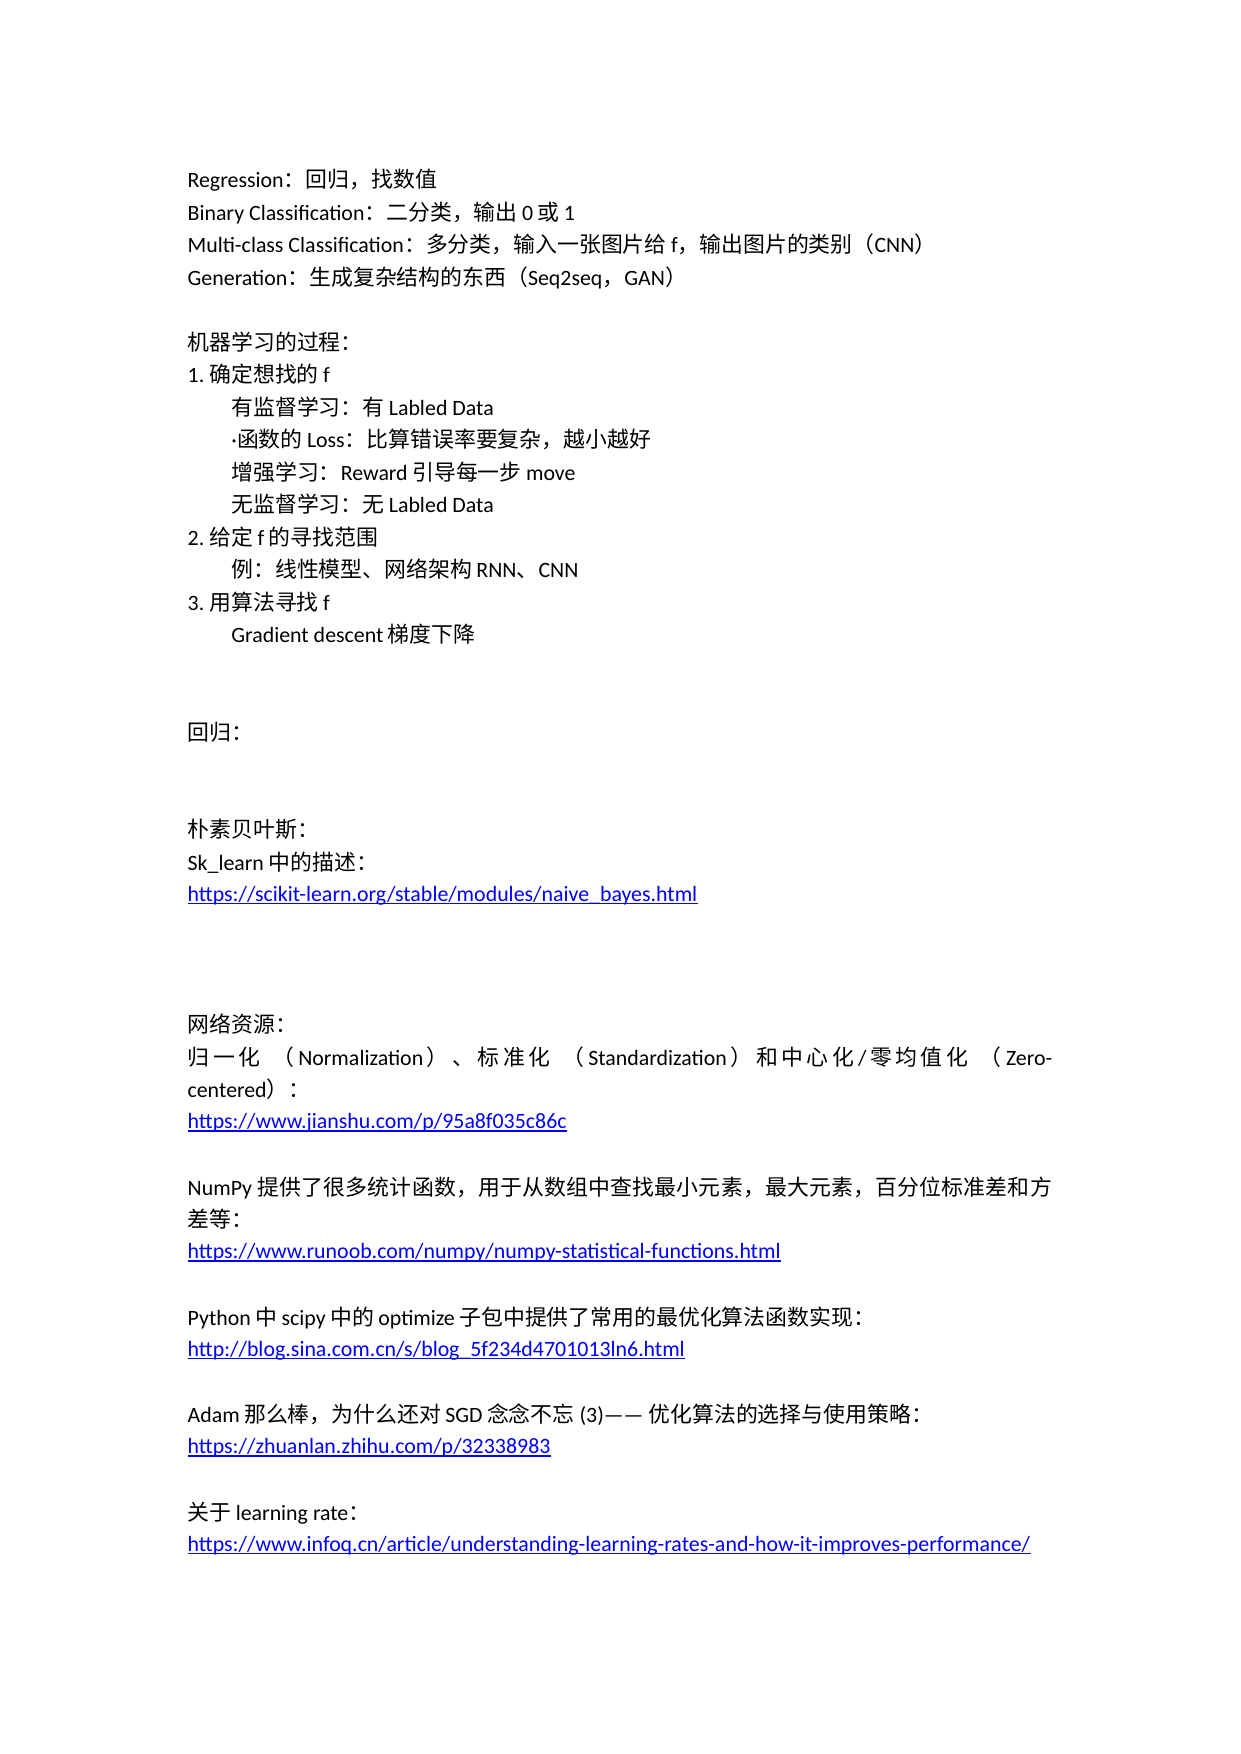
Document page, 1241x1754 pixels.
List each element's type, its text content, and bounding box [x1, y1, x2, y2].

text 回归： [187, 714, 1053, 747]
text 例：线性模型、网络架构RNN、CNN [187, 552, 1053, 584]
text Binary Classification：二分类，输出0或1 [187, 194, 1053, 227]
list 有监督学习：有Labled Data [187, 389, 1053, 422]
text https://www.infoq.cn/article/understanding-learning-rates-and-how-it-improves-performance/ [187, 1527, 1053, 1559]
text Sk_learn中的描述： [187, 844, 1053, 877]
text Generation：生成复杂结构的东西（Seq2seq，GAN） [187, 259, 1053, 292]
text https://www.runoob.com/numpy/numpy-statistical-functions.html [187, 1234, 1053, 1267]
text http://blog.sina.com.cn/s/blog_5f234d4701013ln6.html [187, 1332, 1053, 1364]
text 无监督学习：无Labled Data [187, 487, 1053, 519]
text https://zhuanlan.zhihu.com/p/32338983 [187, 1429, 1053, 1462]
text 机器学习的过程： [187, 324, 1053, 357]
text 关于learning rate： [187, 1494, 1053, 1527]
text 朴素贝叶斯： [187, 812, 1053, 844]
text Python中scipy中的optimize子包中提供了常用的最优化算法函数实现： [187, 1299, 1053, 1332]
list 用算法寻找f [187, 584, 1053, 617]
list 确定想找的f [187, 357, 1053, 389]
text Adam那么棒，为什么还对SGD念念不忘 (3)—— 优化算法的选择与使用策略： [187, 1397, 1053, 1429]
text NumPy 提供了很多统计函数，用于从数组中查找最小元素，最大元素，百分位标准差和方差等： [187, 1169, 1053, 1234]
text Multi-class Classification：多分类，输入一张图片给f，输出图片的类别（CNN） [187, 227, 1053, 259]
text 网络资源： [187, 1007, 1053, 1039]
text https://www.jianshu.com/p/95a8f035c86c [187, 1104, 1053, 1137]
text 增强学习：Reward引导每一步move [187, 454, 1053, 487]
text https://scikit-learn.org/stable/modules/naive_bayes.html [187, 877, 1053, 909]
list 给定f的寻找范围 [187, 519, 1053, 552]
list Gradient descent梯度下降 [187, 617, 1053, 649]
text Regression：回归，找数值 [187, 162, 1053, 194]
text ·函数的Loss：比算错误率要复杂，越小越好 [187, 422, 1053, 454]
text 归一化 （Normalization）、标准化 （Standardization）和中心化/零均值化 （Zero-centered）： [187, 1039, 1053, 1104]
